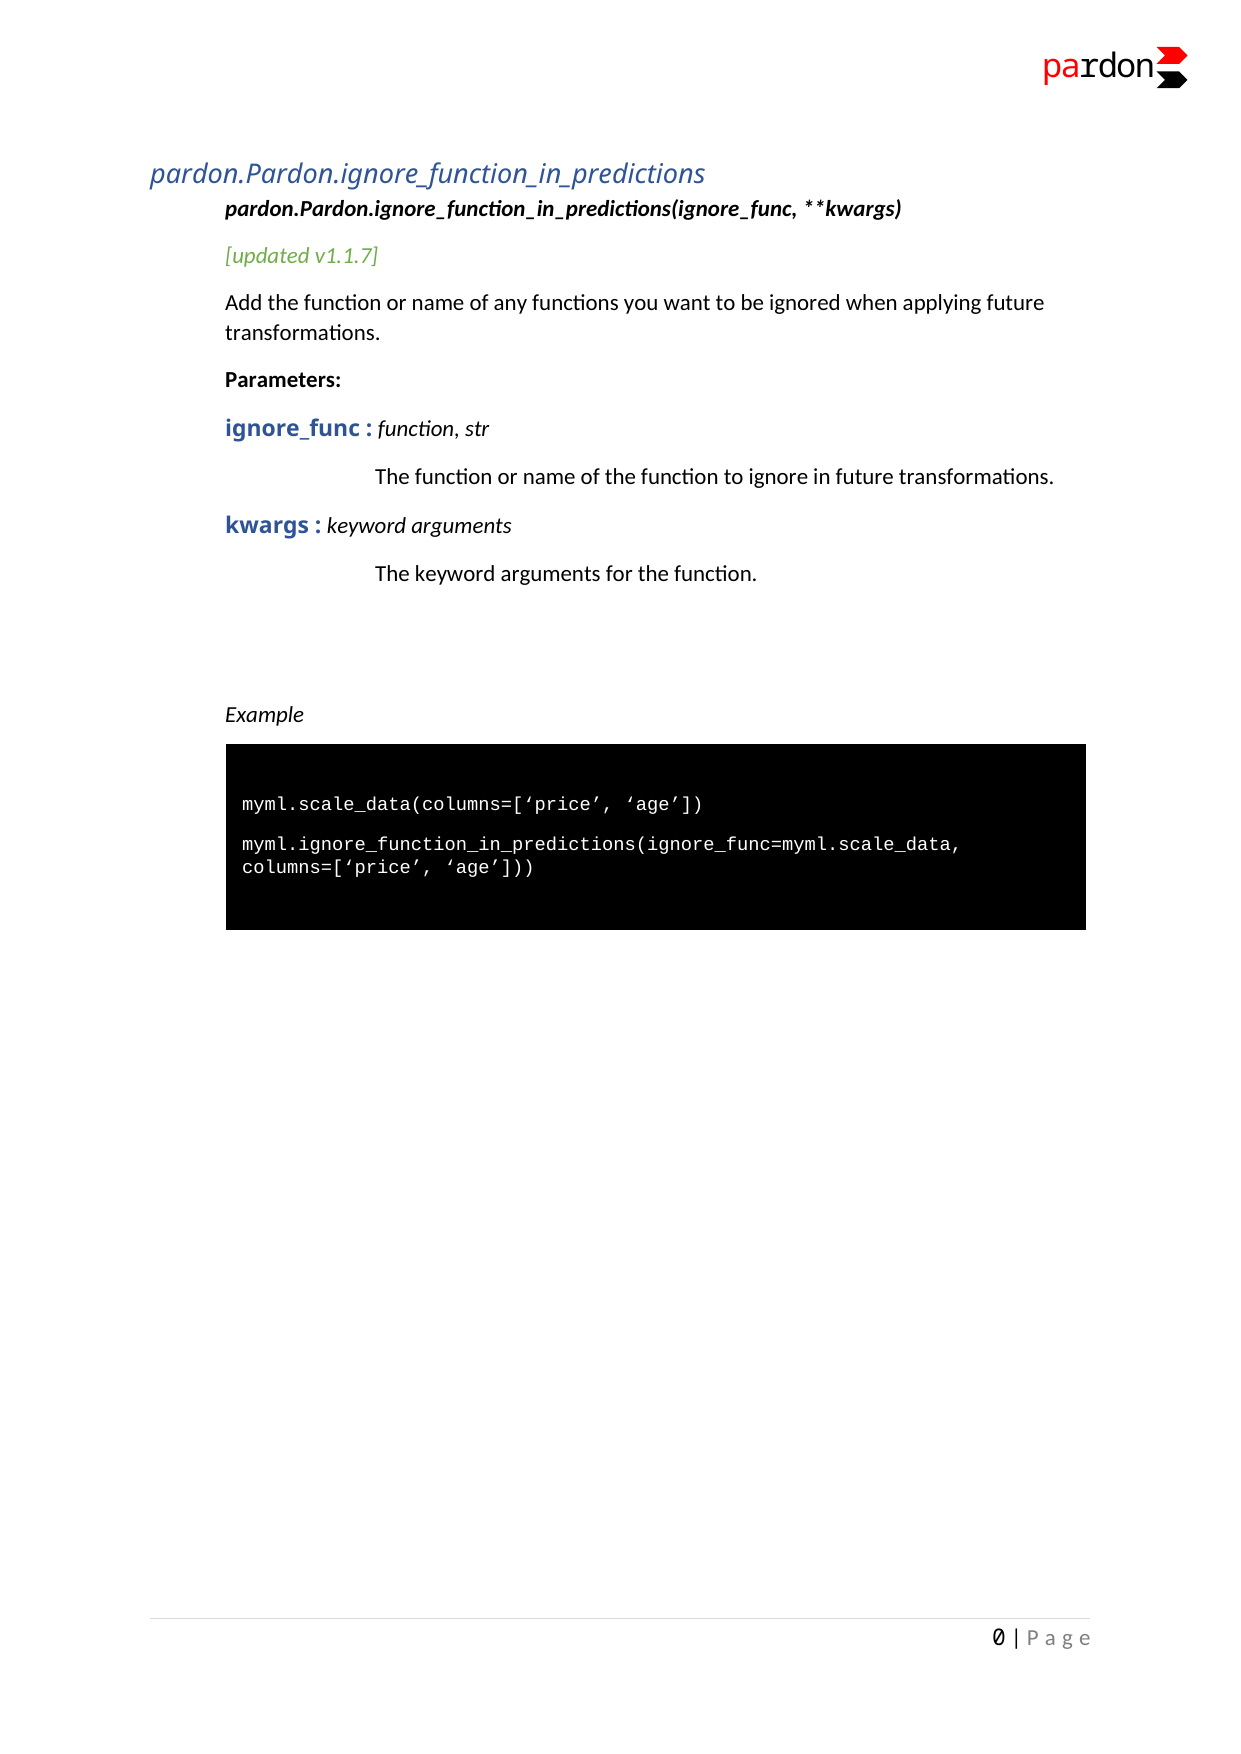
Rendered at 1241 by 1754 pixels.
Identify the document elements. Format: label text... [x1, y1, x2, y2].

text ignore_func : function, str [225, 412, 1090, 443]
text Example [225, 700, 1090, 728]
subtitle pardon.Pardon.ignore_function_in_predictions [150, 154, 1090, 191]
text kwargs : keyword arguments [225, 509, 1090, 540]
text The keyword arguments for the function. [375, 559, 1090, 587]
text Parameters: [150, 365, 1090, 393]
text The function or name of the function to ignore in future transformations. [375, 462, 1090, 490]
text [updated v1.1.7] [225, 241, 1090, 269]
text Add the function or name of any functions you want to be ignored when applying future transformations. [225, 288, 1090, 346]
text pardon.Pardon.ignore_function_in_predictions(ignore_func, **kwargs) [225, 194, 1090, 222]
